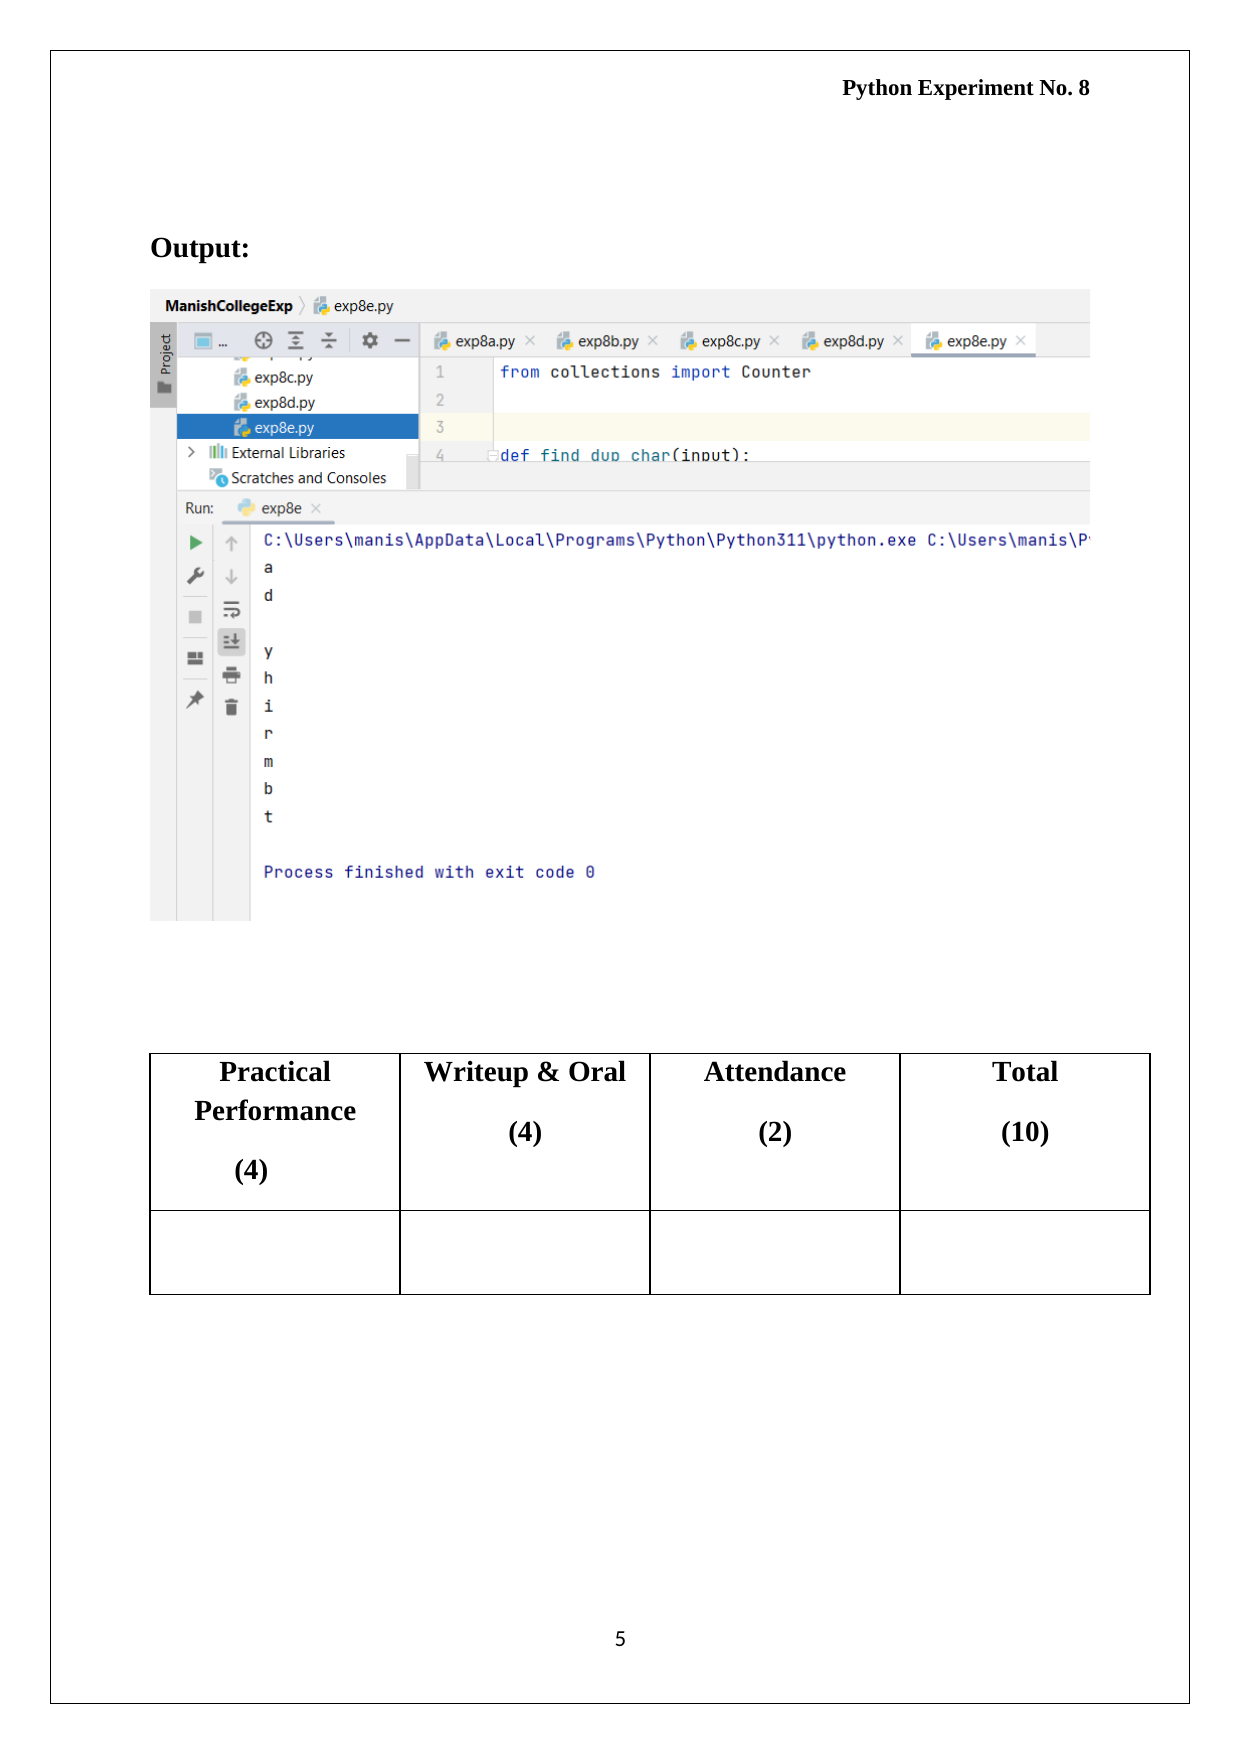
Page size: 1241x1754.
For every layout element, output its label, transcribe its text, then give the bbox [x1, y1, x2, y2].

table_cell [401, 1211, 649, 1293]
table_header Practical Performance (4) [151, 1054, 399, 1210]
table_cell [901, 1211, 1149, 1293]
table_cell [151, 1211, 399, 1293]
picture [150, 289, 1091, 921]
table_header Total (10) [901, 1054, 1149, 1210]
table_header Writeup & Oral (4) [401, 1054, 649, 1210]
table_cell [651, 1211, 899, 1293]
table_header Attendance (2) [651, 1054, 899, 1210]
text Output: [150, 230, 1090, 264]
